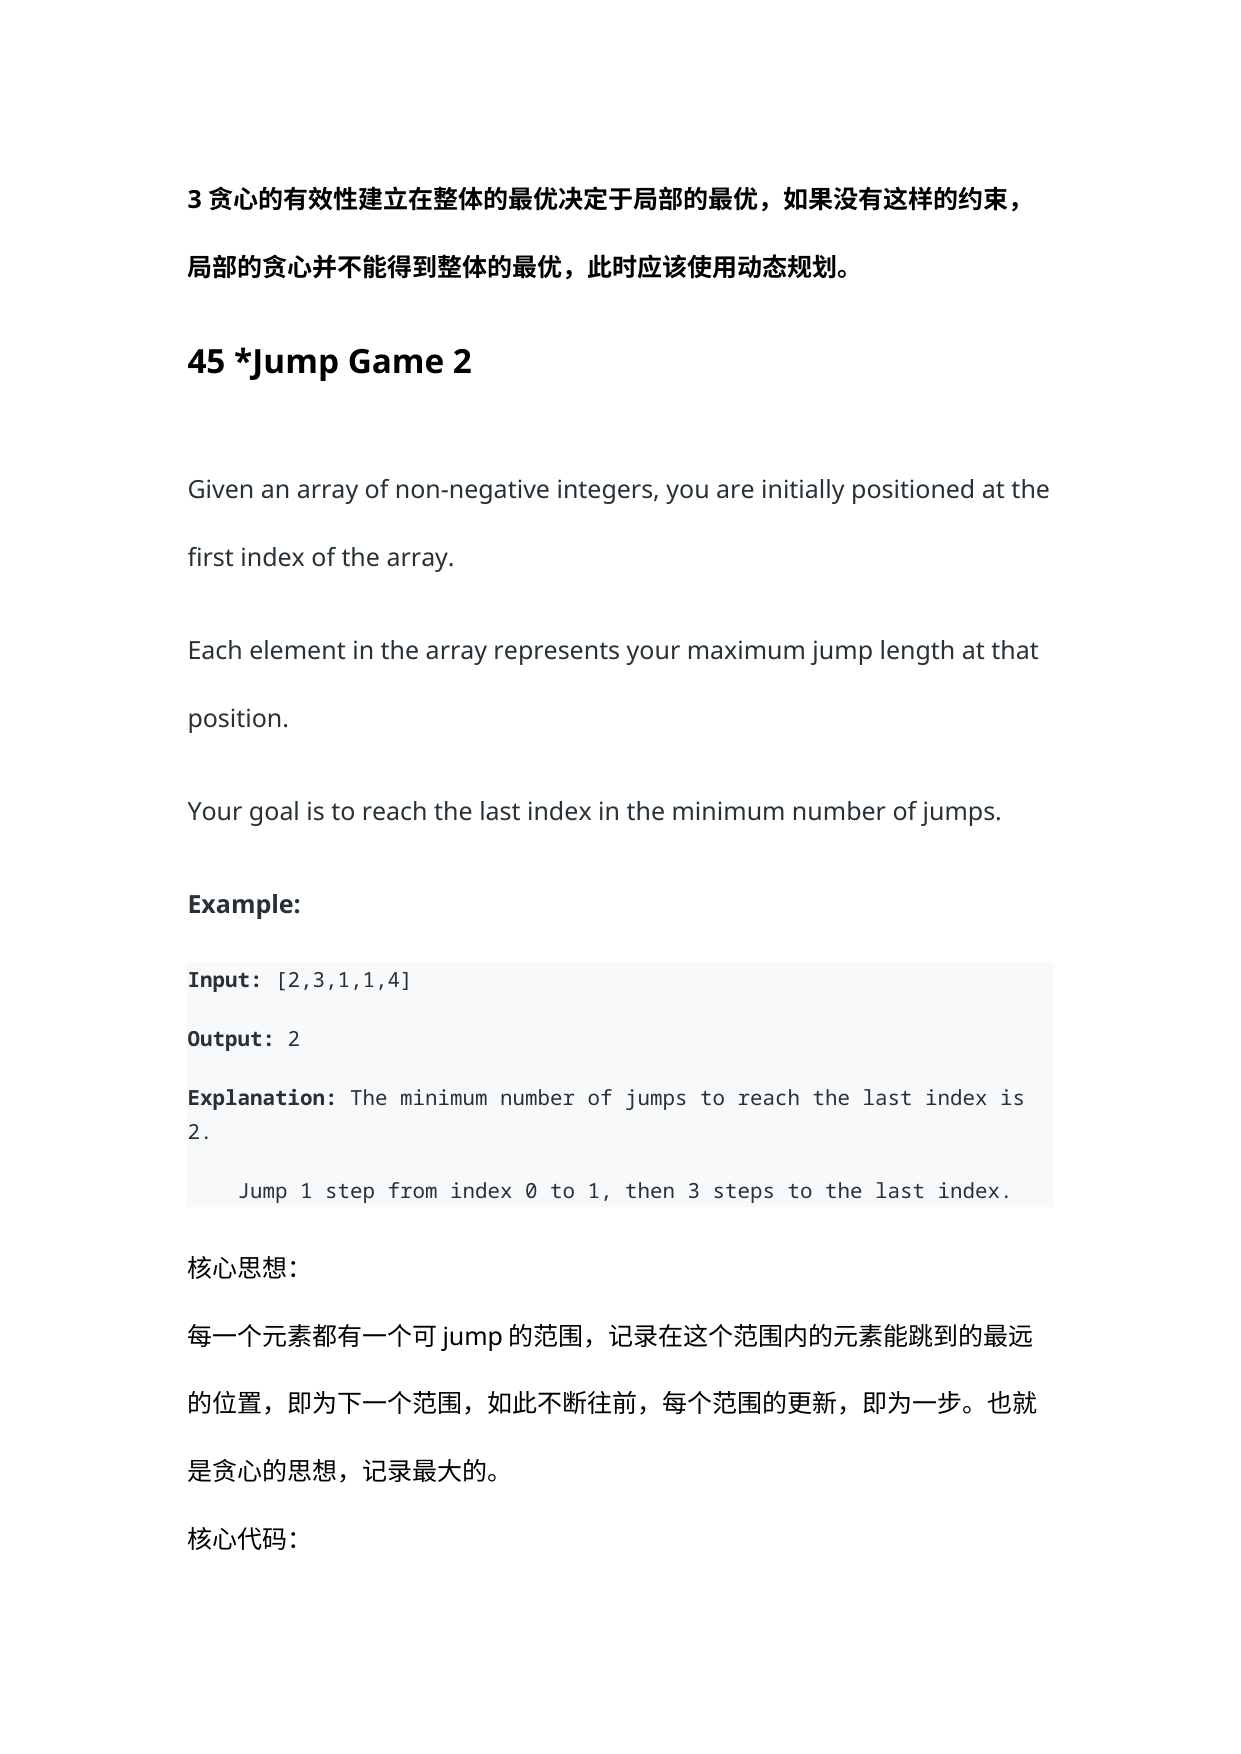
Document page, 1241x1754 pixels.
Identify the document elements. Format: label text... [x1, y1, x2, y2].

text Each element in the array represents your maximum jump length at that position. [187, 616, 1053, 752]
text Output: 2 [187, 1021, 1053, 1055]
text Input: [2,3,1,1,4] [187, 962, 1053, 996]
subtitle 45 *Jump Game 2 [187, 327, 1053, 395]
text Your goal is to reach the last index in the minimum number of jumps. [187, 777, 1053, 844]
text Explanation: The minimum number of jumps to reach the last index is 2. [187, 1080, 1053, 1148]
text Example: [187, 869, 1053, 937]
text 3 贪心的有效性建立在整体的最优决定于局部的最优，如果没有这样的约束，局部的贪心并不能得到整体的最优，此时应该使用动态规划。 [187, 164, 1053, 300]
text 核心思想： [187, 1232, 1053, 1300]
text 每一个元素都有一个可jump的范围，记录在这个范围内的元素能跳到的最远的位置，即为下一个范围，如此不断往前，每个范围的更新，即为一步。也就是贪心的思想，记录最大的。 [187, 1300, 1053, 1504]
text 核心代码： [187, 1504, 1053, 1572]
text Jump 1 step from index 0 to 1, then 3 steps to the last index. [187, 1173, 1053, 1207]
text Given an array of non-negative integers, you are initially positioned at the first index of the array. [187, 455, 1053, 591]
